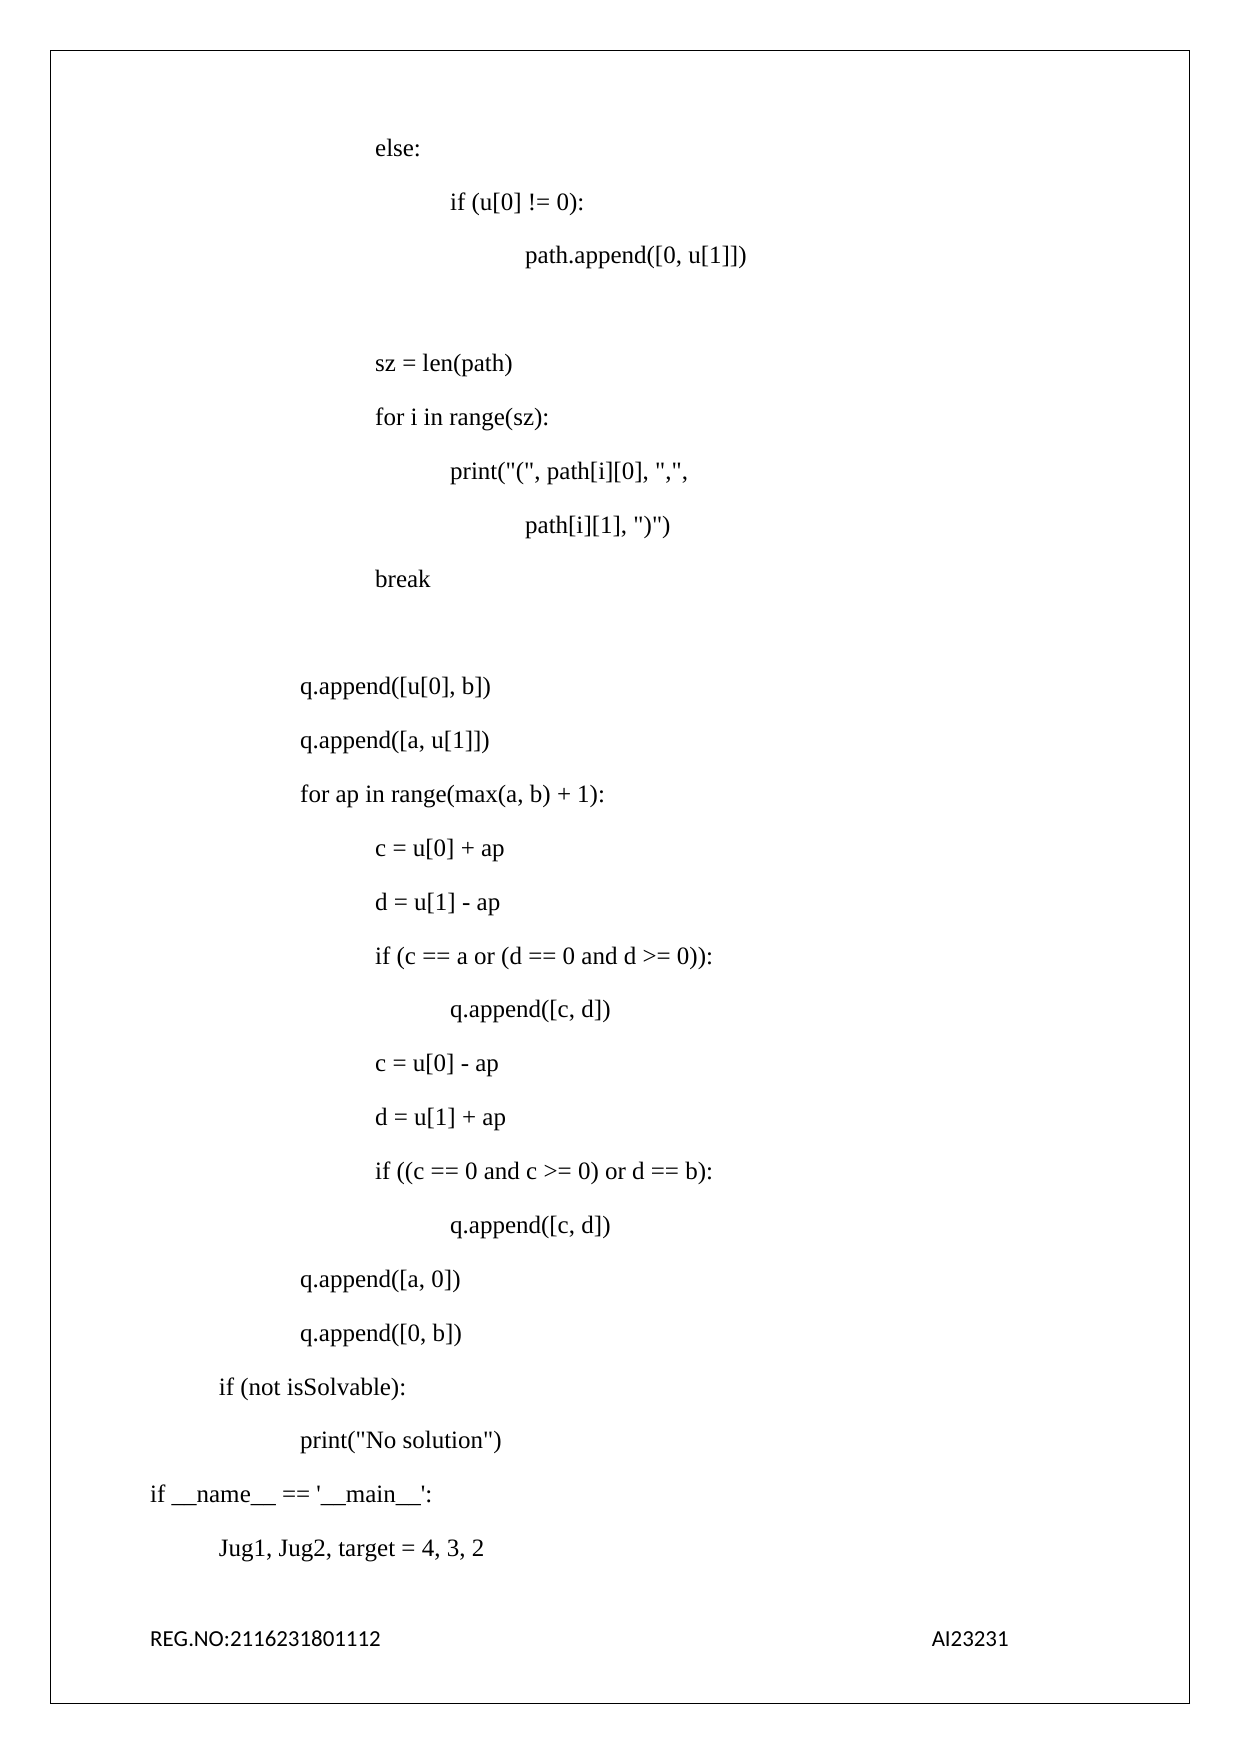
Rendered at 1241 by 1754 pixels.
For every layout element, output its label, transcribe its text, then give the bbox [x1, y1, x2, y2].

text if ((c == 0 and c >= 0) or d == b): [150, 1156, 1090, 1185]
text for i in range(sz): [150, 402, 1090, 431]
text path[i][1], ")") [150, 510, 1090, 539]
text if (u[0] != 0): [150, 187, 1090, 216]
text q.append([0, b]) [150, 1318, 1090, 1346]
text print("(", path[i][0], ",", [150, 456, 1090, 485]
text if (c == a or (d == 0 and d >= 0)): [150, 941, 1090, 969]
text else: [150, 133, 1090, 162]
text d = u[1] + ap [150, 1102, 1090, 1131]
text path.append([0, u[1]]) [150, 241, 1090, 269]
text q.append([c, d]) [150, 1210, 1090, 1239]
text q.append([a, u[1]]) [150, 725, 1090, 754]
text d = u[1] - ap [150, 887, 1090, 916]
text c = u[0] + ap [150, 833, 1090, 862]
text for ap in range(max(a, b) + 1): [150, 779, 1090, 808]
text q.append([a, 0]) [150, 1264, 1090, 1293]
text q.append([u[0], b]) [150, 671, 1090, 700]
text c = u[0] - ap [150, 1048, 1090, 1077]
text sz = len(path) [150, 348, 1090, 377]
text if (not isSolvable): [150, 1372, 1090, 1400]
text Jug1, Jug2, target = 4, 3, 2 [150, 1533, 1090, 1562]
text q.append([c, d]) [150, 994, 1090, 1023]
text if __name__ == '__main__': [150, 1479, 1090, 1508]
text print("No solution") [150, 1425, 1090, 1454]
text break [150, 564, 1090, 592]
